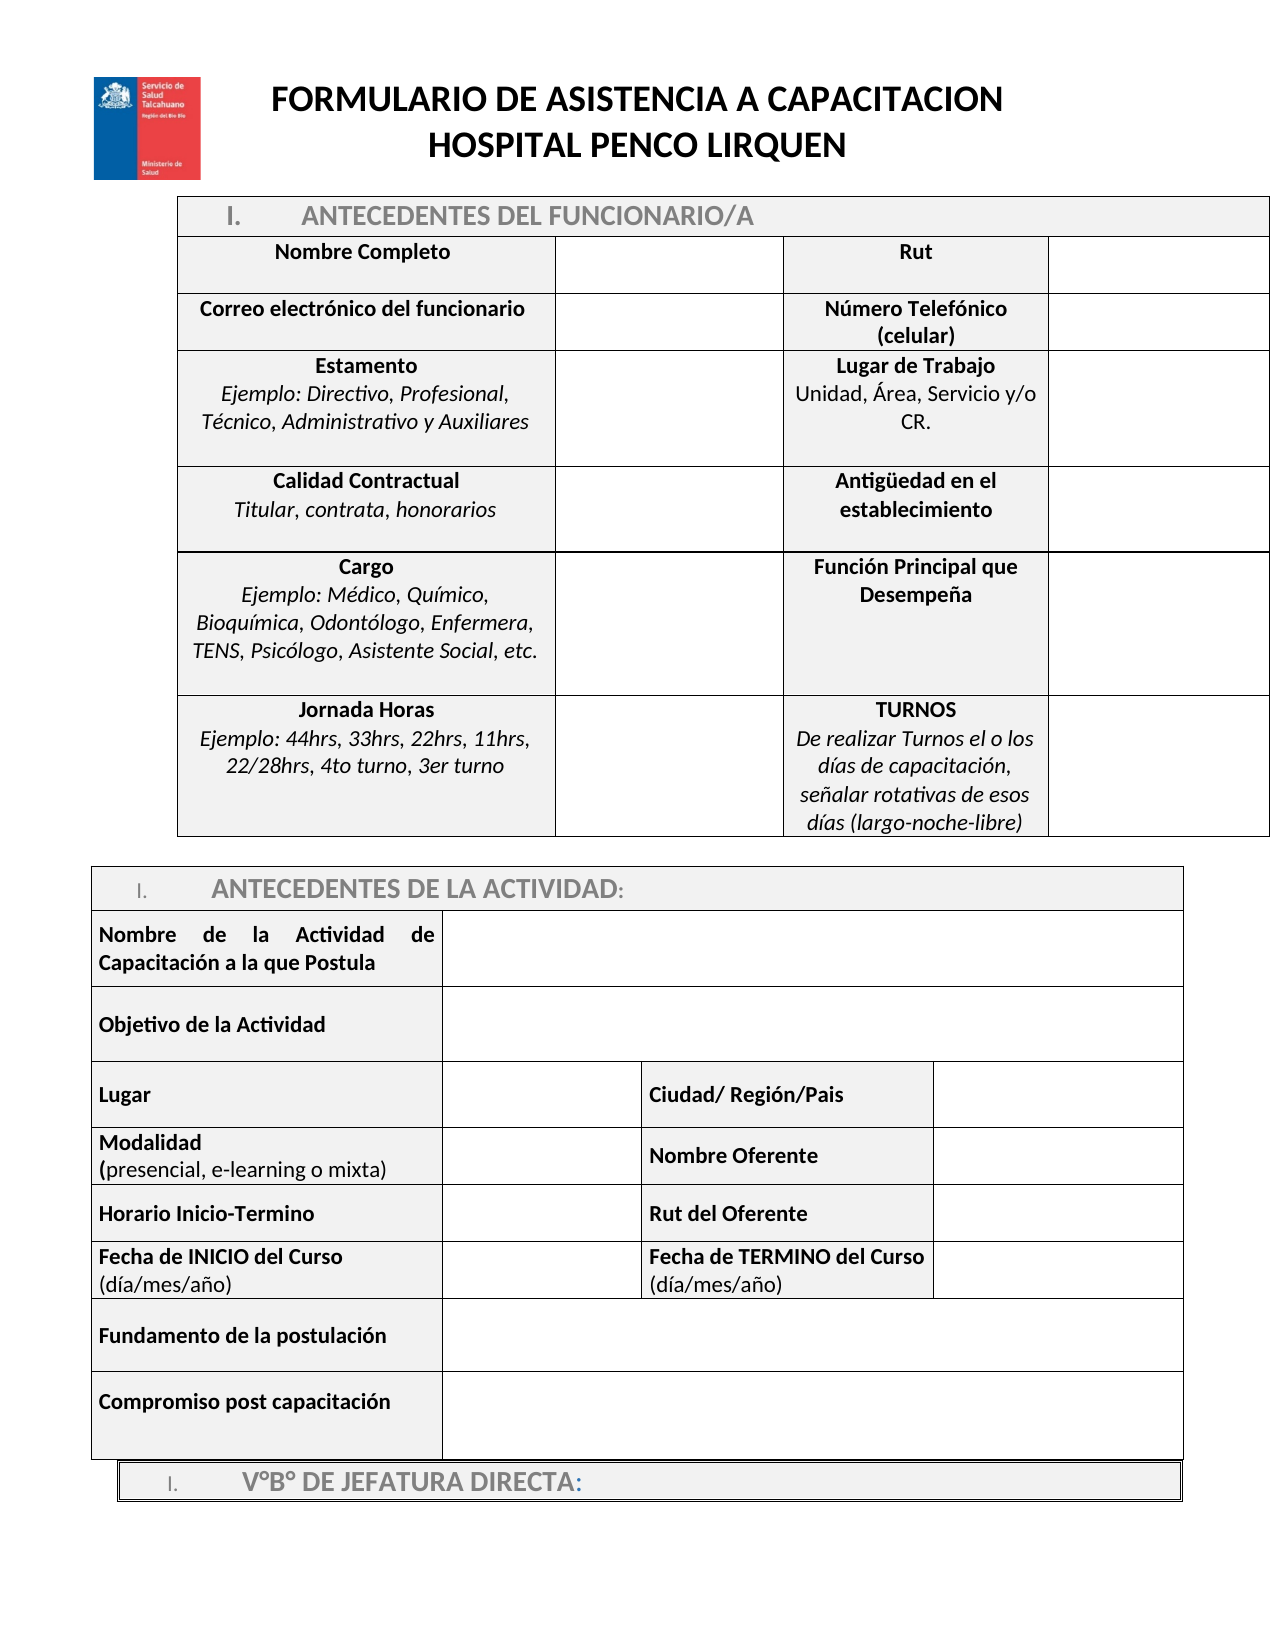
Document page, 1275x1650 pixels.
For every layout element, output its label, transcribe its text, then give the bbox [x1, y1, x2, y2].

table_cell Número Telefónico (celular) [784, 294, 1048, 350]
table_cell [1049, 553, 1269, 694]
table_header ANTECEDENTES DEL FUNCIONARIO/A [178, 197, 1269, 236]
table_cell [1049, 294, 1269, 350]
table_cell Nombre Completo [178, 237, 555, 293]
table_cell [443, 1372, 1183, 1459]
table_cell Horario Inicio-Termino [92, 1185, 442, 1241]
table_cell [934, 1062, 1183, 1127]
table_cell Fecha de INICIO del Curso (día/mes/año) [92, 1242, 442, 1298]
table_cell [443, 1242, 641, 1298]
table_header ANTECEDENTES DE LA ACTIVIDAD: [92, 867, 1183, 910]
table_cell [443, 1128, 641, 1184]
table_cell [1049, 351, 1269, 466]
table_cell [556, 294, 783, 350]
table_cell Estamento Ejemplo: Directivo, Profesional, Técnico, Administrativo y Auxiliares [178, 351, 555, 466]
table_cell Antigüedad en el establecimiento [784, 467, 1048, 551]
table_cell Rut [784, 237, 1048, 293]
table_cell Ciudad/ Región/Pais [642, 1062, 933, 1127]
table_cell [443, 1185, 641, 1241]
table_cell Rut del Oferente [642, 1185, 933, 1241]
table_cell [556, 237, 783, 293]
table_cell Nombre Oferente [642, 1128, 933, 1184]
table_cell [1049, 467, 1269, 551]
table_cell [934, 1185, 1183, 1241]
table_cell Jornada Horas Ejemplo: 44hrs, 33hrs, 22hrs, 11hrs, 22/28hrs, 4to turno, 3er turno [178, 696, 555, 836]
table_cell Cargo Ejemplo: Médico, Químico, Bioquímica, Odontólogo, Enfermera, TENS, Psicólogo, Asistente Social, etc. [178, 553, 555, 694]
table_cell [443, 1062, 641, 1127]
table_cell Correo electrónico del funcionario [178, 294, 555, 350]
table_cell [556, 696, 783, 836]
table_cell Modalidad (presencial, e-learning o mixta) [92, 1128, 442, 1184]
picture [93, 77, 201, 180]
table_cell [443, 911, 1183, 986]
table_cell [1049, 696, 1269, 836]
table_cell Calidad Contractual Titular, contrata, honorarios [178, 467, 555, 551]
table_cell [934, 1128, 1183, 1184]
table_cell Fecha de TERMINO del Curso (día/mes/año) [642, 1242, 933, 1298]
table_cell Función Principal que Desempeña [784, 553, 1048, 694]
table_cell [443, 1299, 1183, 1371]
table_header V°B° DE JEFATURA DIRECTA: IMPORTANTE: LA JEFATURA DEBE MARCAR CON UNA X el nivel de prioridad que el funcionario asista al curso [120, 1463, 1180, 1498]
table_cell [1049, 237, 1269, 293]
table_cell [556, 467, 783, 551]
table_cell Compromiso post capacitación [92, 1372, 442, 1459]
table_cell [556, 351, 783, 466]
table_cell TURNOS De realizar Turnos el o los días de capacitación, señalar rotativas de esos días (largo-noche-libre) [784, 696, 1048, 836]
table_cell Objetivo de la Actividad [92, 987, 442, 1061]
table_cell [556, 553, 783, 694]
table_cell Fundamento de la postulación [92, 1299, 442, 1371]
table_cell Nombre de la Actividad de Capacitación a la que Postula [92, 911, 442, 986]
table_cell [934, 1242, 1183, 1298]
table_cell Lugar [92, 1062, 442, 1127]
table_cell [443, 987, 1183, 1061]
table_cell Lugar de Trabajo Unidad, Área, Servicio y/o CR. [784, 351, 1048, 466]
